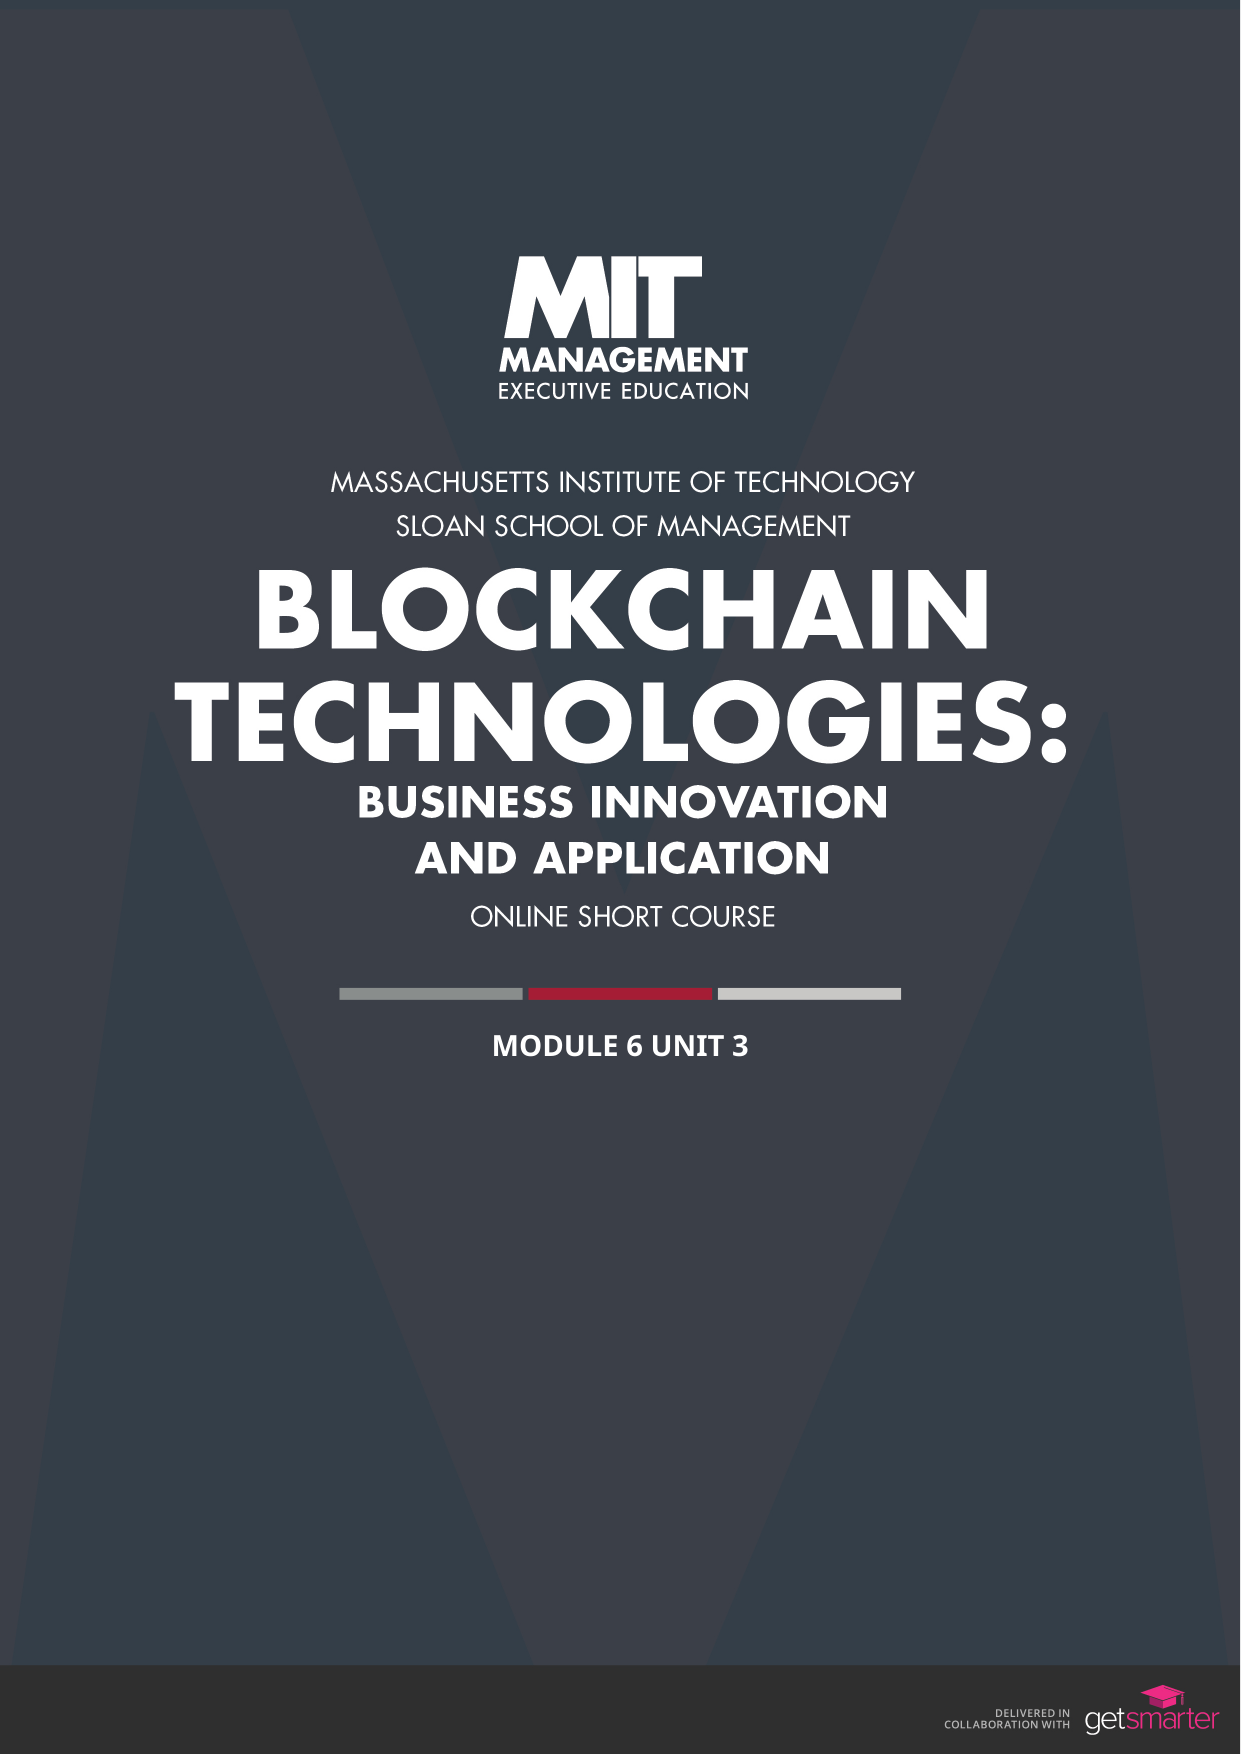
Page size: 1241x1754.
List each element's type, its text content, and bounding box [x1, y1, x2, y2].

picture [0, 0, 1241, 1754]
subtitle MODULE 6 UNIT 3 [187, 1025, 1053, 1065]
